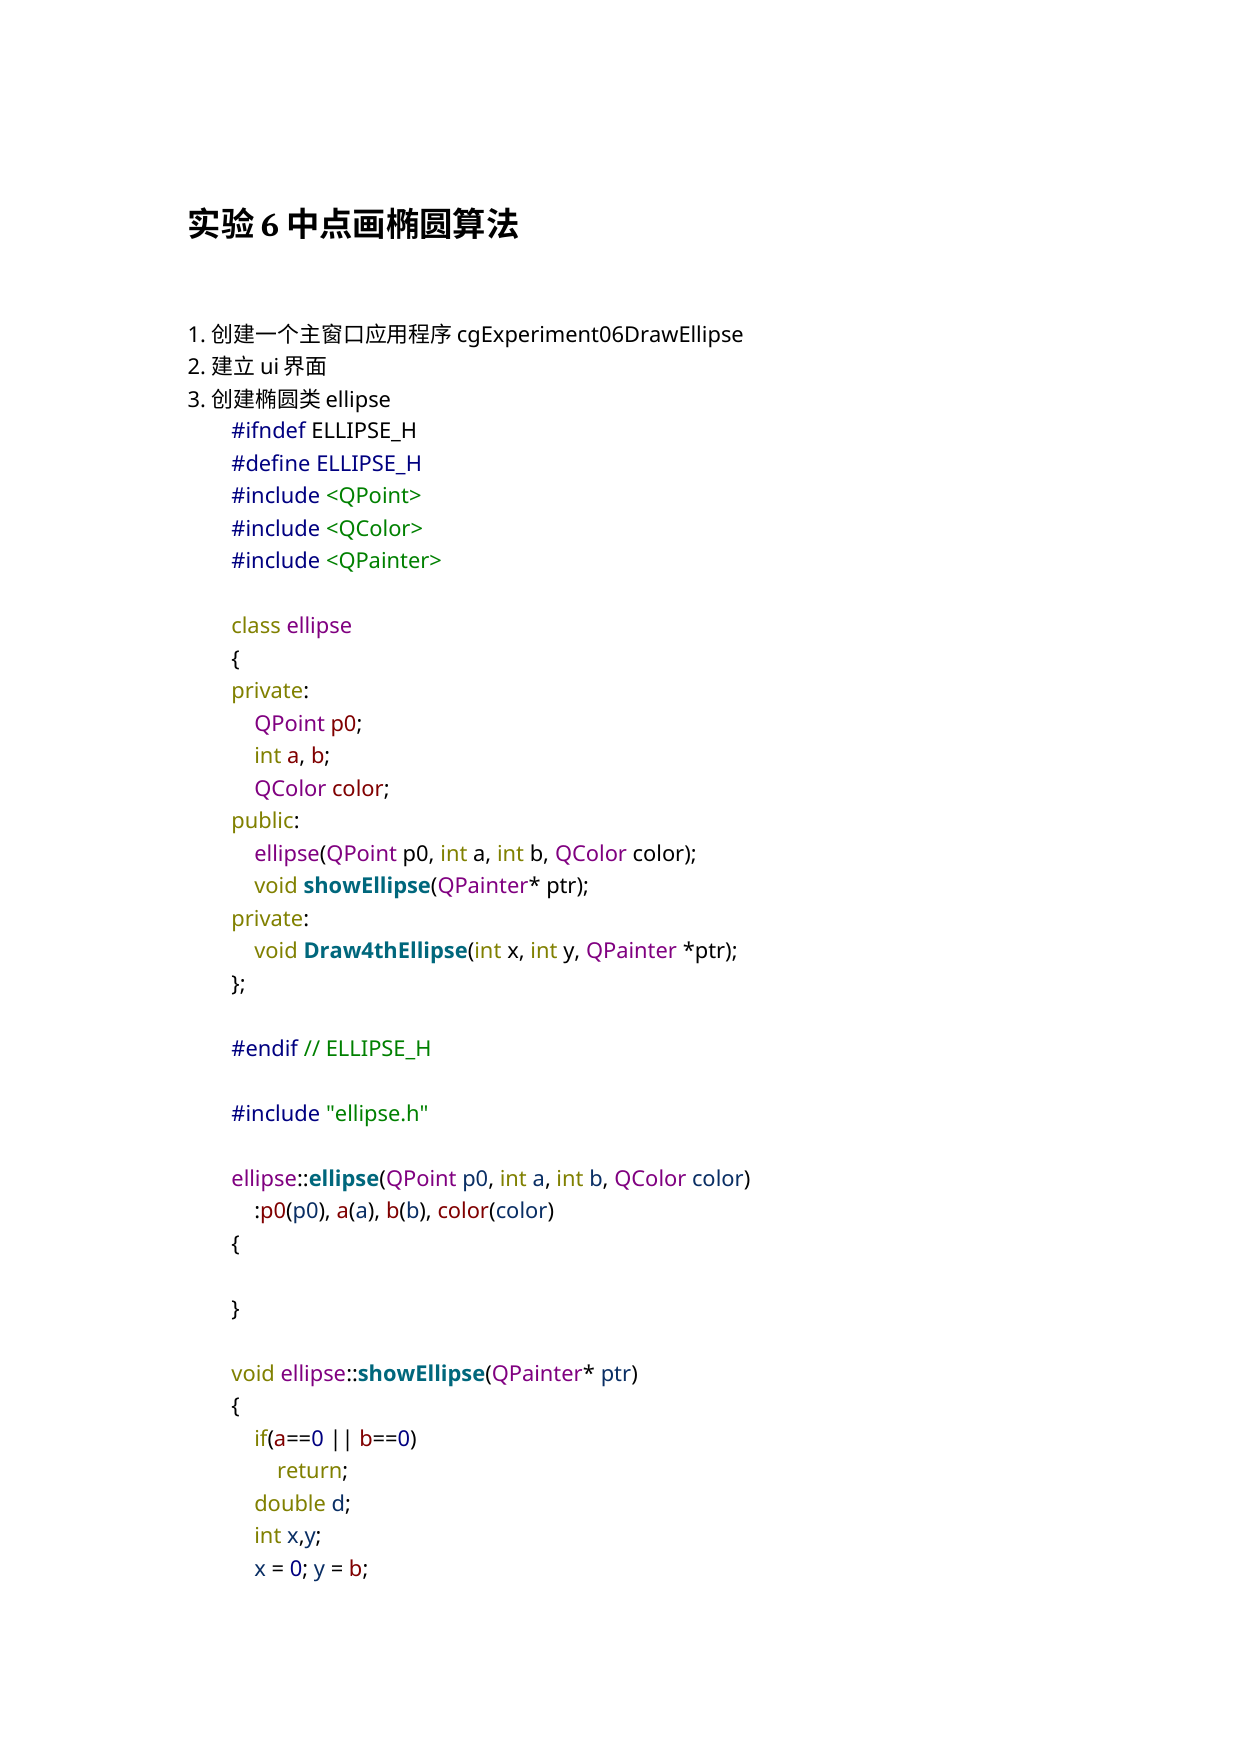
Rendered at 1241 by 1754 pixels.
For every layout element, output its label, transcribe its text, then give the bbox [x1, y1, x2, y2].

text void Draw4thEllipse(int x, int y, QPainter *ptr); [187, 934, 1053, 966]
text QPoint p0; [187, 706, 1053, 739]
text int a, b; [187, 739, 1053, 771]
text #include <QPoint> [187, 479, 1053, 511]
text double d; [187, 1486, 1053, 1519]
text #endif // ELLIPSE_H [187, 1031, 1053, 1064]
list 3. 创建椭圆类ellipse [187, 381, 1053, 414]
text private: [187, 901, 1053, 934]
text int x,y; [187, 1519, 1053, 1551]
text if(a==0 || b==0) [187, 1421, 1053, 1454]
text ellipse(QPoint p0, int a, int b, QColor color); [187, 836, 1053, 869]
text x = 0; y = b; [187, 1551, 1053, 1584]
text { [187, 1389, 1053, 1421]
text #define ELLIPSE_H [187, 446, 1053, 479]
text { [187, 1226, 1053, 1259]
text }; [187, 966, 1053, 999]
text public: [187, 804, 1053, 836]
text } [187, 1291, 1053, 1324]
text { [187, 641, 1053, 674]
list 2. 建立ui界面 [187, 349, 1053, 381]
text class ellipse [187, 609, 1053, 641]
text void showEllipse(QPainter* ptr); [187, 869, 1053, 901]
subtitle 实验6 中点画椭圆算法 [187, 189, 1053, 254]
text return; [187, 1454, 1053, 1486]
text ellipse::ellipse(QPoint p0, int a, int b, QColor color) [187, 1161, 1053, 1194]
list 1. 创建一个主窗口应用程序cgExperiment06DrawEllipse [187, 316, 1053, 349]
text void ellipse::showEllipse(QPainter* ptr) [187, 1356, 1053, 1389]
text QColor color; [187, 771, 1053, 804]
text #include <QPainter> [187, 544, 1053, 576]
text #include "ellipse.h" [187, 1096, 1053, 1129]
text :p0(p0), a(a), b(b), color(color) [187, 1194, 1053, 1226]
text private: [187, 674, 1053, 706]
text #ifndef ELLIPSE_H [187, 414, 1053, 446]
text #include <QColor> [187, 511, 1053, 544]
